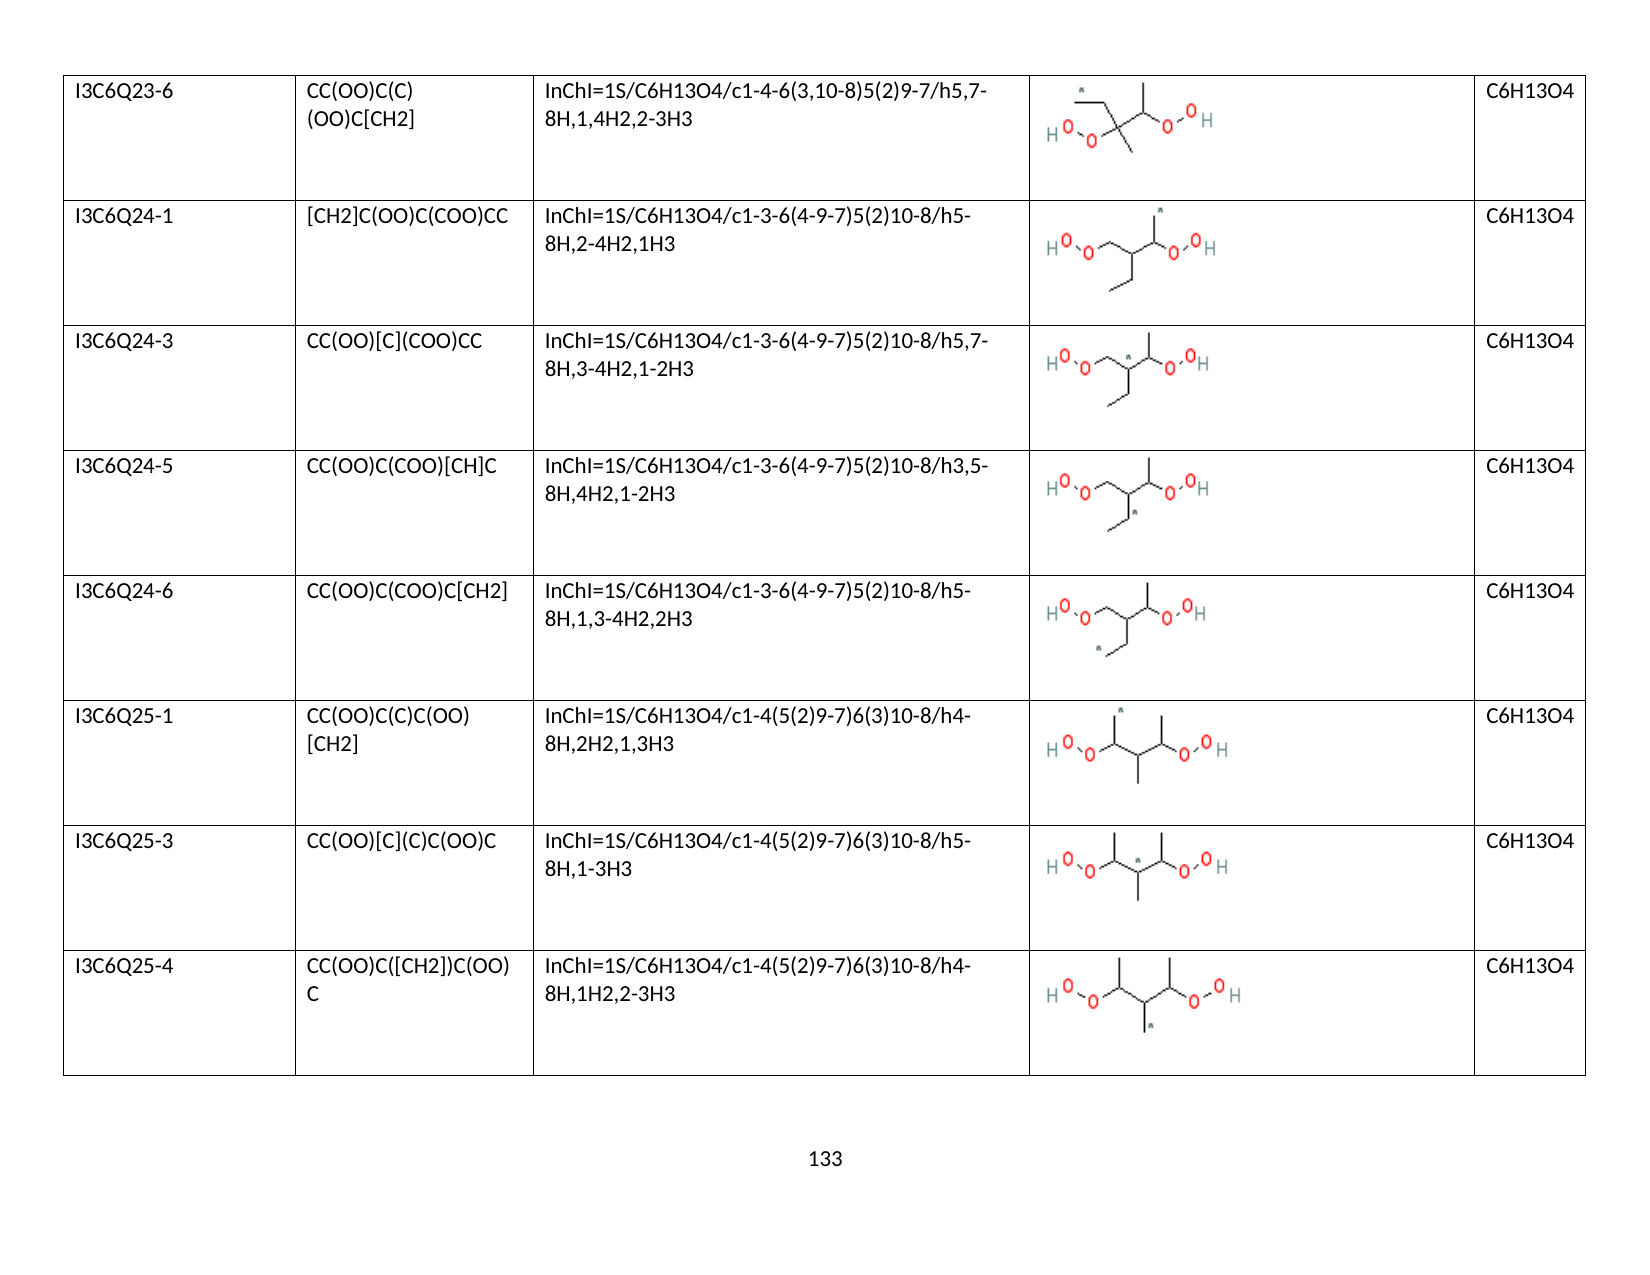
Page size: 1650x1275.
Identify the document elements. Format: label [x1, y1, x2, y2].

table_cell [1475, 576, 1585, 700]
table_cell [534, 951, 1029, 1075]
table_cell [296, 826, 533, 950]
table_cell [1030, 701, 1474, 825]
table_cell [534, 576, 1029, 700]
picture [1041, 826, 1235, 909]
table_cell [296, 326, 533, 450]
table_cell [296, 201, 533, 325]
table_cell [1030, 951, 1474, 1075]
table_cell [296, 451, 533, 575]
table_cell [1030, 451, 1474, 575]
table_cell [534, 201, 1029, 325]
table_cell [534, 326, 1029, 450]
picture [1041, 951, 1248, 1040]
picture [1041, 451, 1216, 540]
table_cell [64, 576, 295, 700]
picture [1041, 701, 1235, 792]
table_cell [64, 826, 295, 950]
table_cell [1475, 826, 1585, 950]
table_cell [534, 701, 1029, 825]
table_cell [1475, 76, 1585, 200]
picture [1041, 76, 1219, 161]
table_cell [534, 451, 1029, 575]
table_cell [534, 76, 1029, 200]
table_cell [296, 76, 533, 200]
picture [1041, 201, 1223, 300]
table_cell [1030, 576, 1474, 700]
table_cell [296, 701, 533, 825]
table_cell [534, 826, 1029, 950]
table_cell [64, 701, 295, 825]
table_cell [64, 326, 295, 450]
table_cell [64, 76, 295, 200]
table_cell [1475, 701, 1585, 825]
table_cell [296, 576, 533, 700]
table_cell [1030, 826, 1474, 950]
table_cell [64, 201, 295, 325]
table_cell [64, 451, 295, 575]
picture [1041, 326, 1216, 415]
picture [1041, 576, 1213, 665]
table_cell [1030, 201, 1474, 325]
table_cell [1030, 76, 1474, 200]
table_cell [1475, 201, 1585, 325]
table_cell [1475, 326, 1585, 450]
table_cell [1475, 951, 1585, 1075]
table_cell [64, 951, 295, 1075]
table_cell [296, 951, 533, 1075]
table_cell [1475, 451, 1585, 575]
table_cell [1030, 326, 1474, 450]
